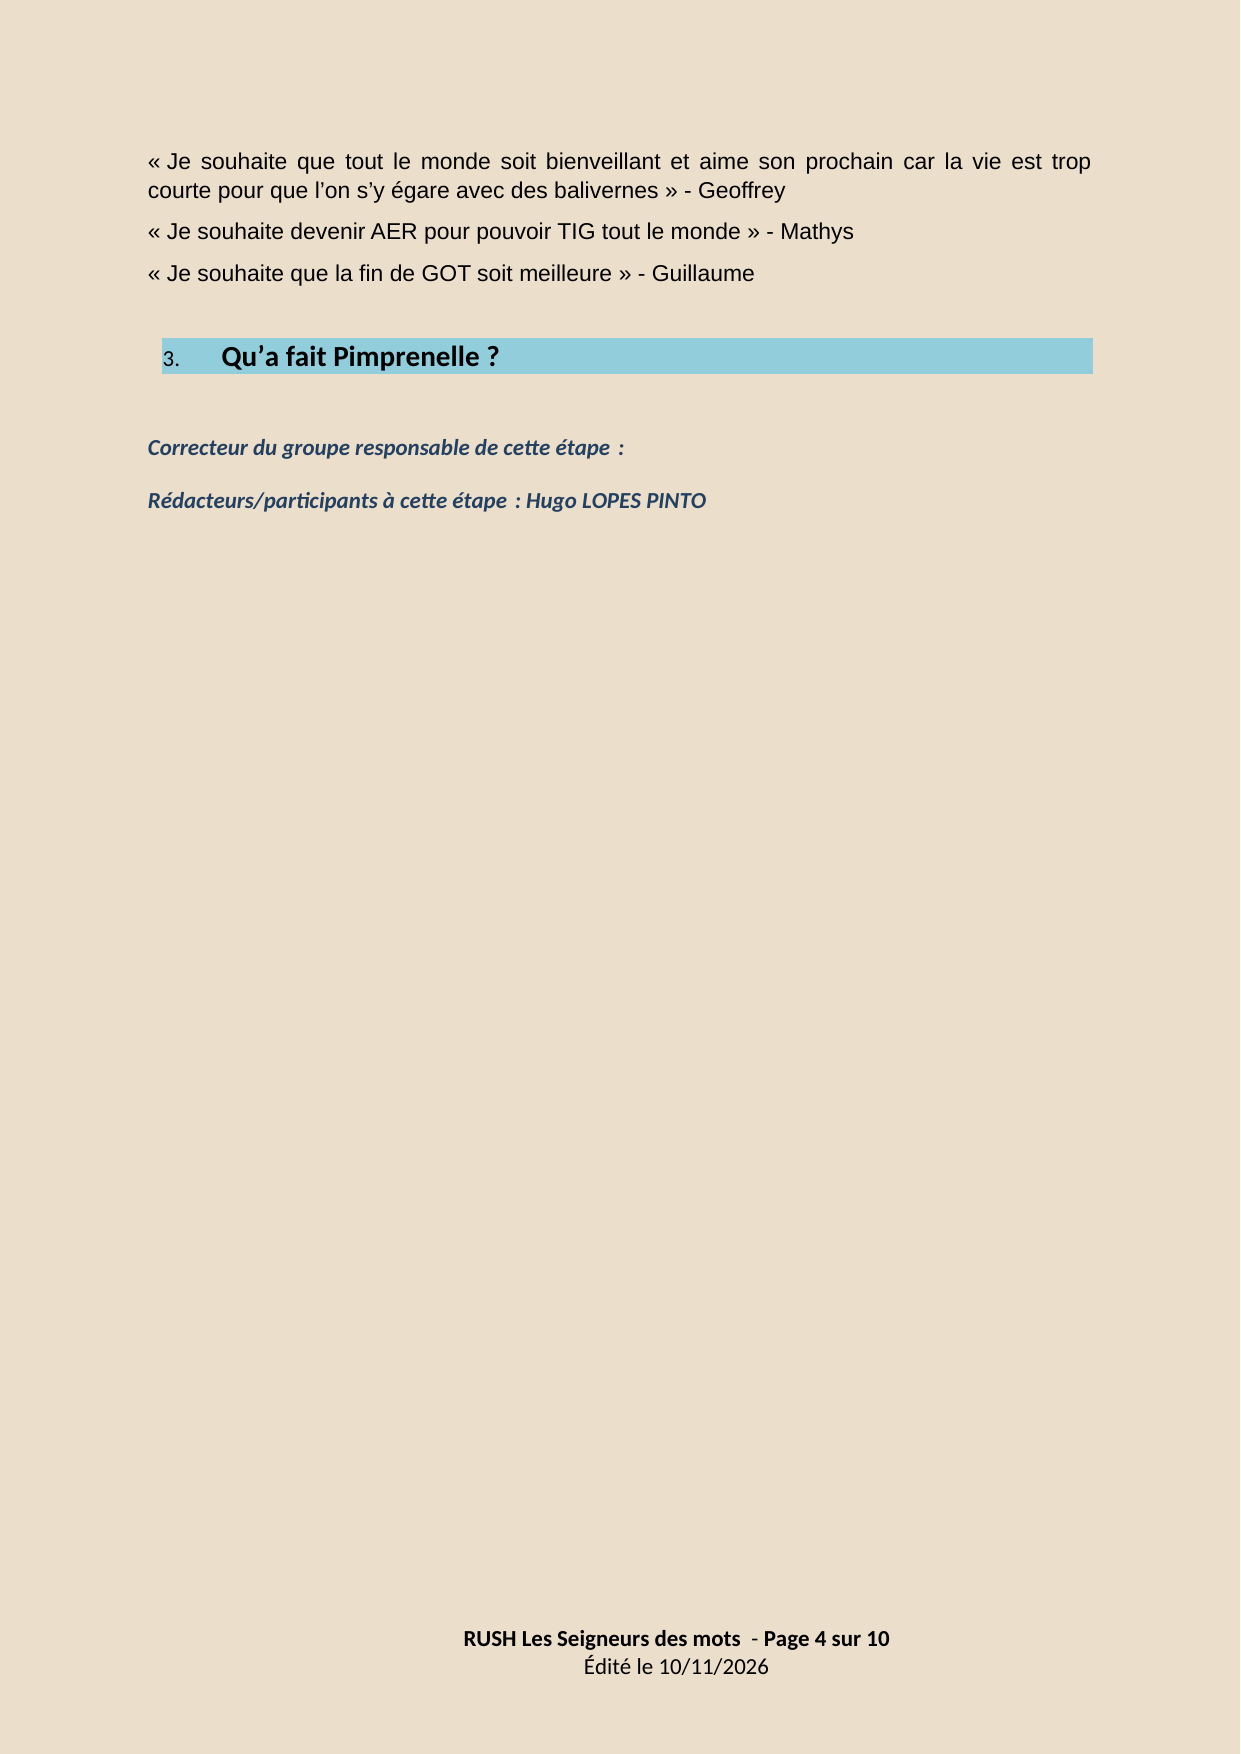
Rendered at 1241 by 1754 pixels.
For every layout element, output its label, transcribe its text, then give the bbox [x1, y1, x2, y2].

list « Je souhaite que la fin de GOT soit meilleure » - Guillaume [148, 259, 1093, 286]
text Rédacteurs/participants à cette étape : Hugo LOPES PINTO [148, 487, 1093, 514]
list « Je souhaite devenir AER pour pouvoir TIG tout le monde » - Mathys [148, 218, 1093, 244]
list « Je souhaite que tout le monde soit bienveillant et aime son prochain car la vie est trop courte pour que l’on s’y égare avec des balivernes » - Geoffrey [148, 148, 1093, 203]
list Qu’a fait Pimprenelle ? [162, 338, 1093, 374]
text Correcteur du groupe responsable de cette étape : [148, 433, 1093, 462]
